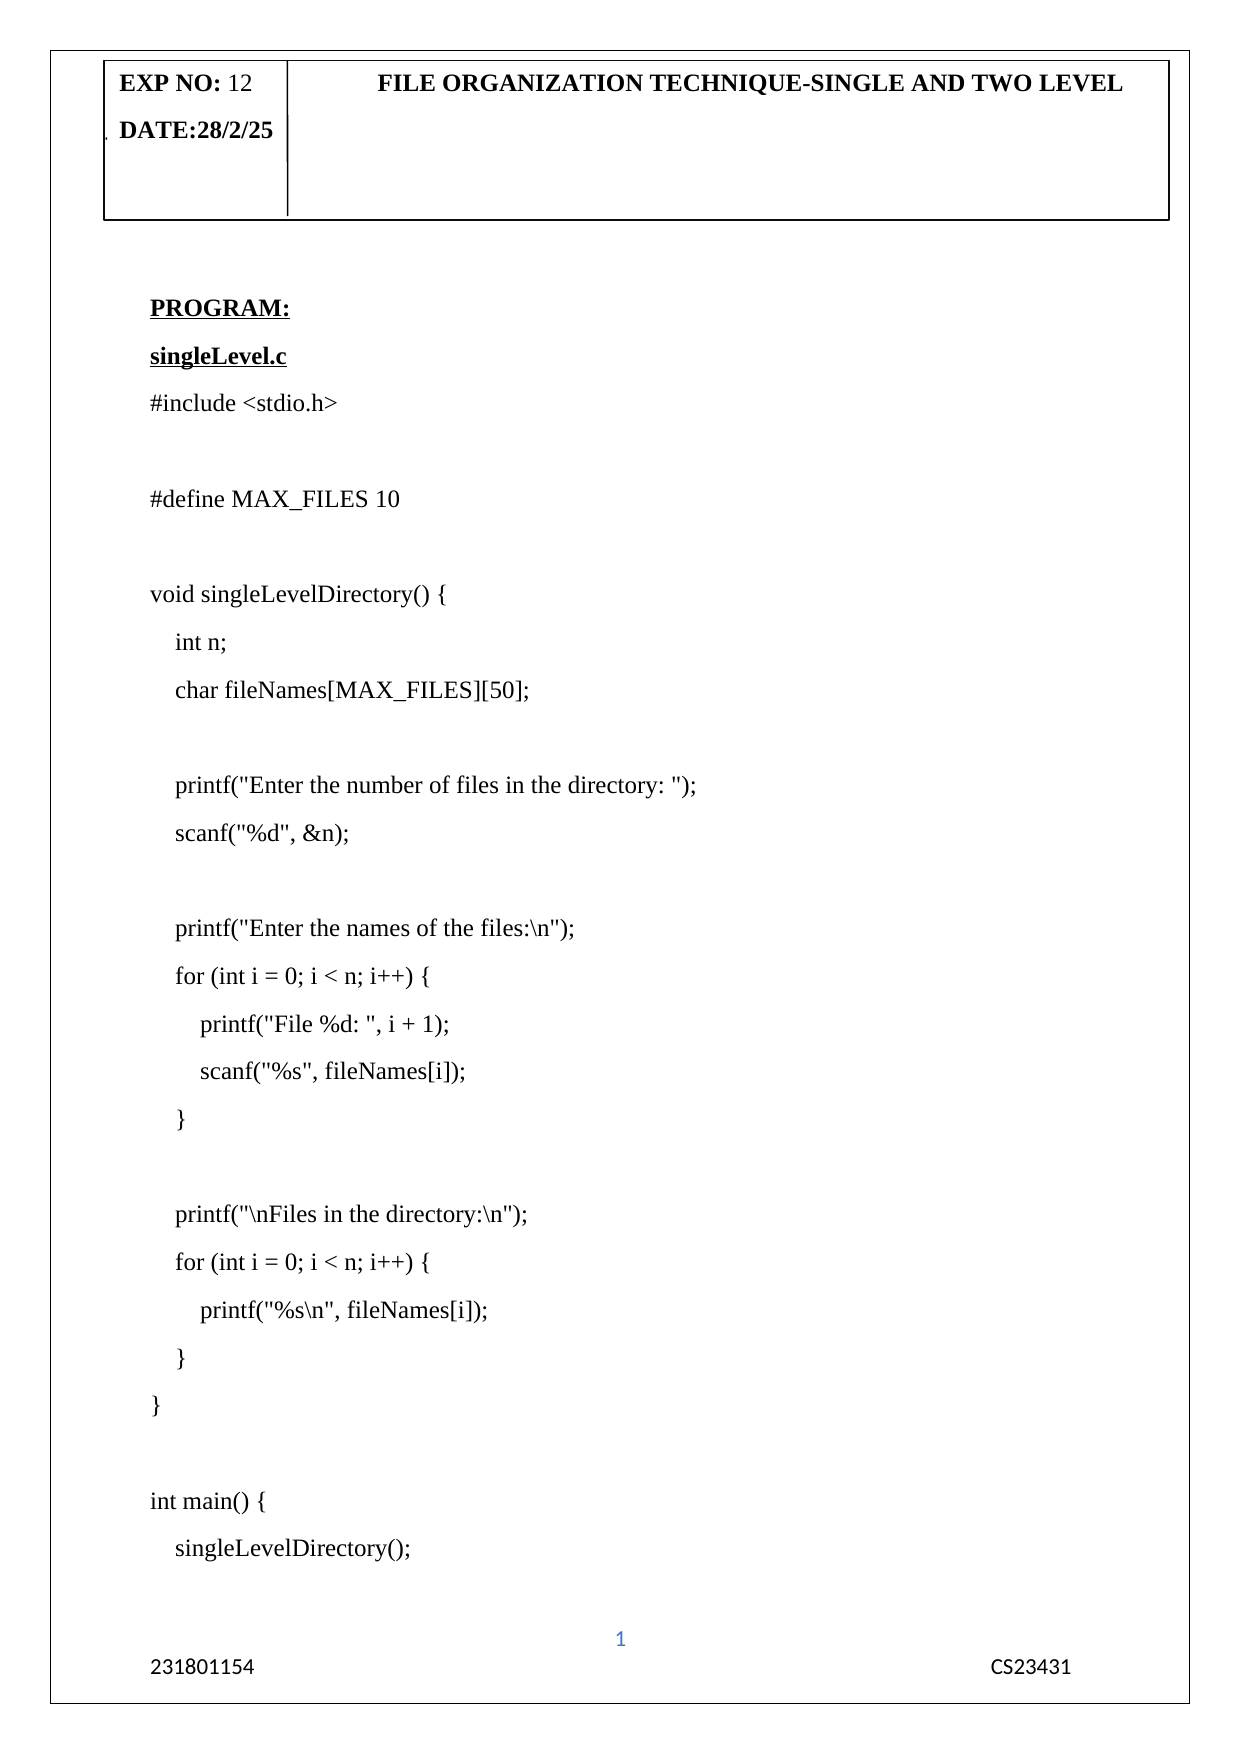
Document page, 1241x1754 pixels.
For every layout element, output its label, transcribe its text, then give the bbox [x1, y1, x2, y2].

text scanf("%d", &n); [150, 818, 1090, 847]
text } [150, 1390, 1090, 1419]
text for (int i = 0; i < n; i++) { [150, 1247, 1090, 1276]
text singleLevelDirectory(); [150, 1533, 1090, 1562]
text int main() { [150, 1486, 1090, 1514]
text } [150, 1343, 1090, 1371]
text printf("Enter the number of files in the directory: "); [150, 770, 1090, 799]
text printf("Enter the names of the files:\n"); [150, 913, 1090, 942]
text for (int i = 0; i < n; i++) { [150, 961, 1090, 990]
text void singleLevelDirectory() { [150, 579, 1090, 608]
text int n; [150, 627, 1090, 656]
text singleLevel.c [150, 341, 1090, 369]
text #define MAX_FILES 10 [150, 484, 1090, 513]
text printf("\nFiles in the directory:\n"); [150, 1199, 1090, 1228]
text #include <stdio.h> [150, 388, 1090, 417]
text printf("%s\n", fileNames[i]); [150, 1295, 1090, 1324]
text printf("File %d: ", i + 1); [150, 1009, 1090, 1037]
text PROGRAM: [150, 293, 1090, 322]
text char fileNames[MAX_FILES][50]; [150, 675, 1090, 703]
text scanf("%s", fileNames[i]); [150, 1056, 1090, 1085]
text } [150, 1104, 1090, 1133]
